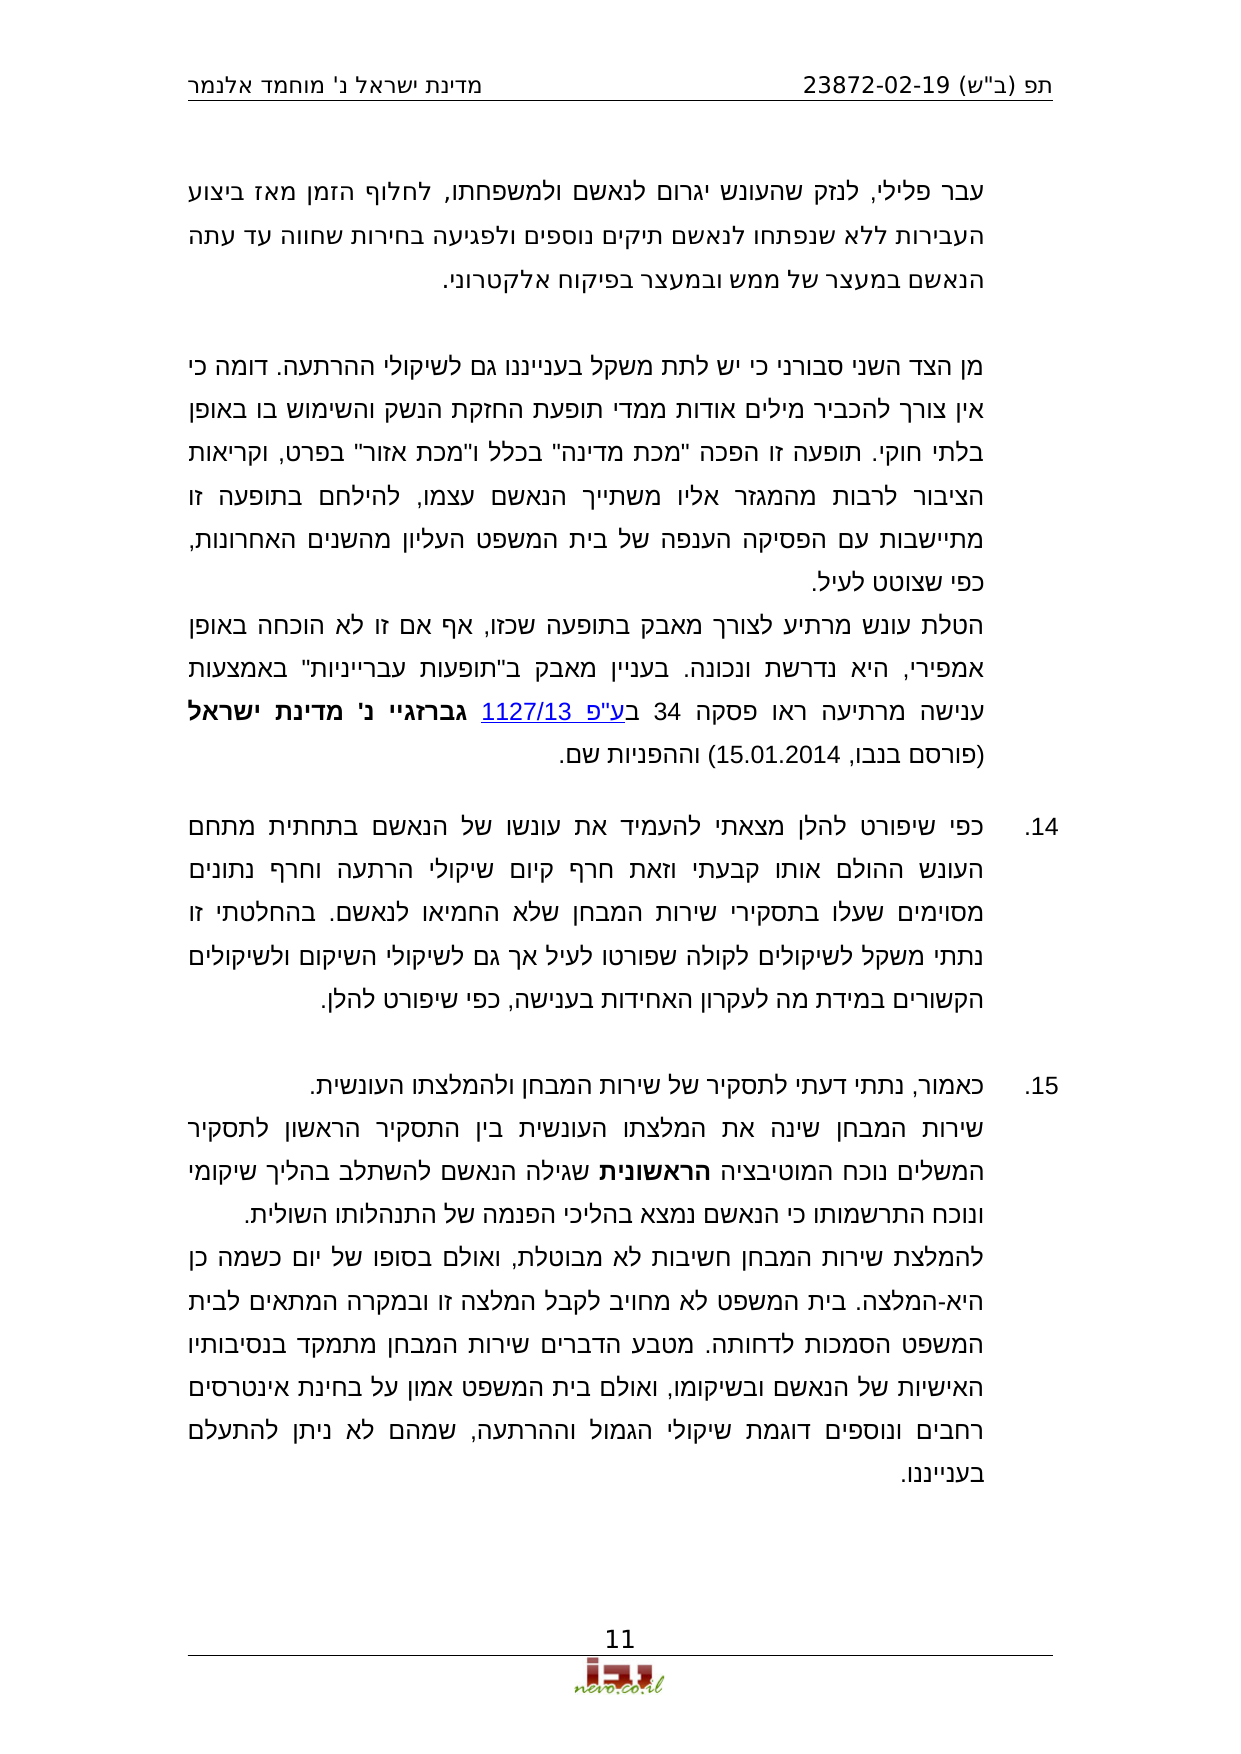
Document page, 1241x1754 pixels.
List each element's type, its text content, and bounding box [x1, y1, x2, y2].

text 14. כפי שיפורט להלן מצאתי להעמיד את עונשו של הנאשם בתחתית מתחם העונש ההולם אותו קבעתי וזאת חרף קיום שיקולי הרתעה וחרף נתונים מסוימים שעלו בתסקירי שירות המבחן שלא החמיאו לנאשם. בהחלטתי זו נתתי משקל לשיקולים לקולה שפורטו לעיל אך גם לשיקולי השיקום ולשיקולים הקשורים במידת מה לעקרון האחידות בענישה, כפי שיפורט להלן. [187, 812, 1059, 1013]
text להמלצת שירות המבחן חשיבות לא מבוטלת, ואולם בסופו של יום כשמה כן היא-המלצה. בית המשפט לא מחויב לקבל המלצה זו ובמקרה המתאים לבית המשפט הסמכות לדחותה. מטבע הדברים שירות המבחן מתמקד בנסיבותיו האישיות של הנאשם ובשיקומו, ואולם בית המשפט אמון על בחינת אינטרסים רחבים ונוספים דוגמת שיקולי הגמול וההרתעה, שמהם לא ניתן להתעלם בענייננו. [187, 1243, 1059, 1488]
text שירות המבחן שינה את המלצתו העונשית בין התסקיר הראשון לתסקיר המשלים נוכח המוטיבציה הראשונית שגילה הנאשם להשתלב בהליך שיקומי ונוכח התרשמותו כי הנאשם נמצא בהליכי הפנמה של התנהלותו השולית. [187, 1114, 1059, 1229]
text מן הצד השני סבורני כי יש לתת משקל בענייננו גם לשיקולי ההרתעה. דומה כי אין צורך להכביר מילים אודות ממדי תופעת החזקת הנשק והשימוש בו באופן בלתי חוקי. תופעה זו הפכה "מכת מדינה" בכלל ו"מכת אזור" בפרט, וקריאות הציבור לרבות מהמגזר אליו משתייך הנאשם עצמו, להילחם בתופעה זו מתיישבות עם הפסיקה הענפה של בית המשפט העליון מהשנים האחרונות, כפי שצוטט לעיל. [187, 352, 1059, 597]
text 15. כאמור, נתתי דעתי לתסקיר של שירות המבחן ולהמלצתו העונשית. [187, 1071, 1059, 1100]
picture [574, 1657, 666, 1695]
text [187, 177, 1059, 294]
text הטלת עונש מרתיע לצורך מאבק בתופעה שכזו, אף אם זו לא הוכחה באופן אמפירי, היא נדרשת ונכונה. בעניין מאבק ב"תופעות עברייניות" באמצעות ענישה מרתיעה ראו פסקה 34 בע"פ 1127/13 גברזגיי נ' מדינת ישראל (פורסם בנבו, 15.01.2014) וההפניות שם. [187, 611, 1059, 769]
